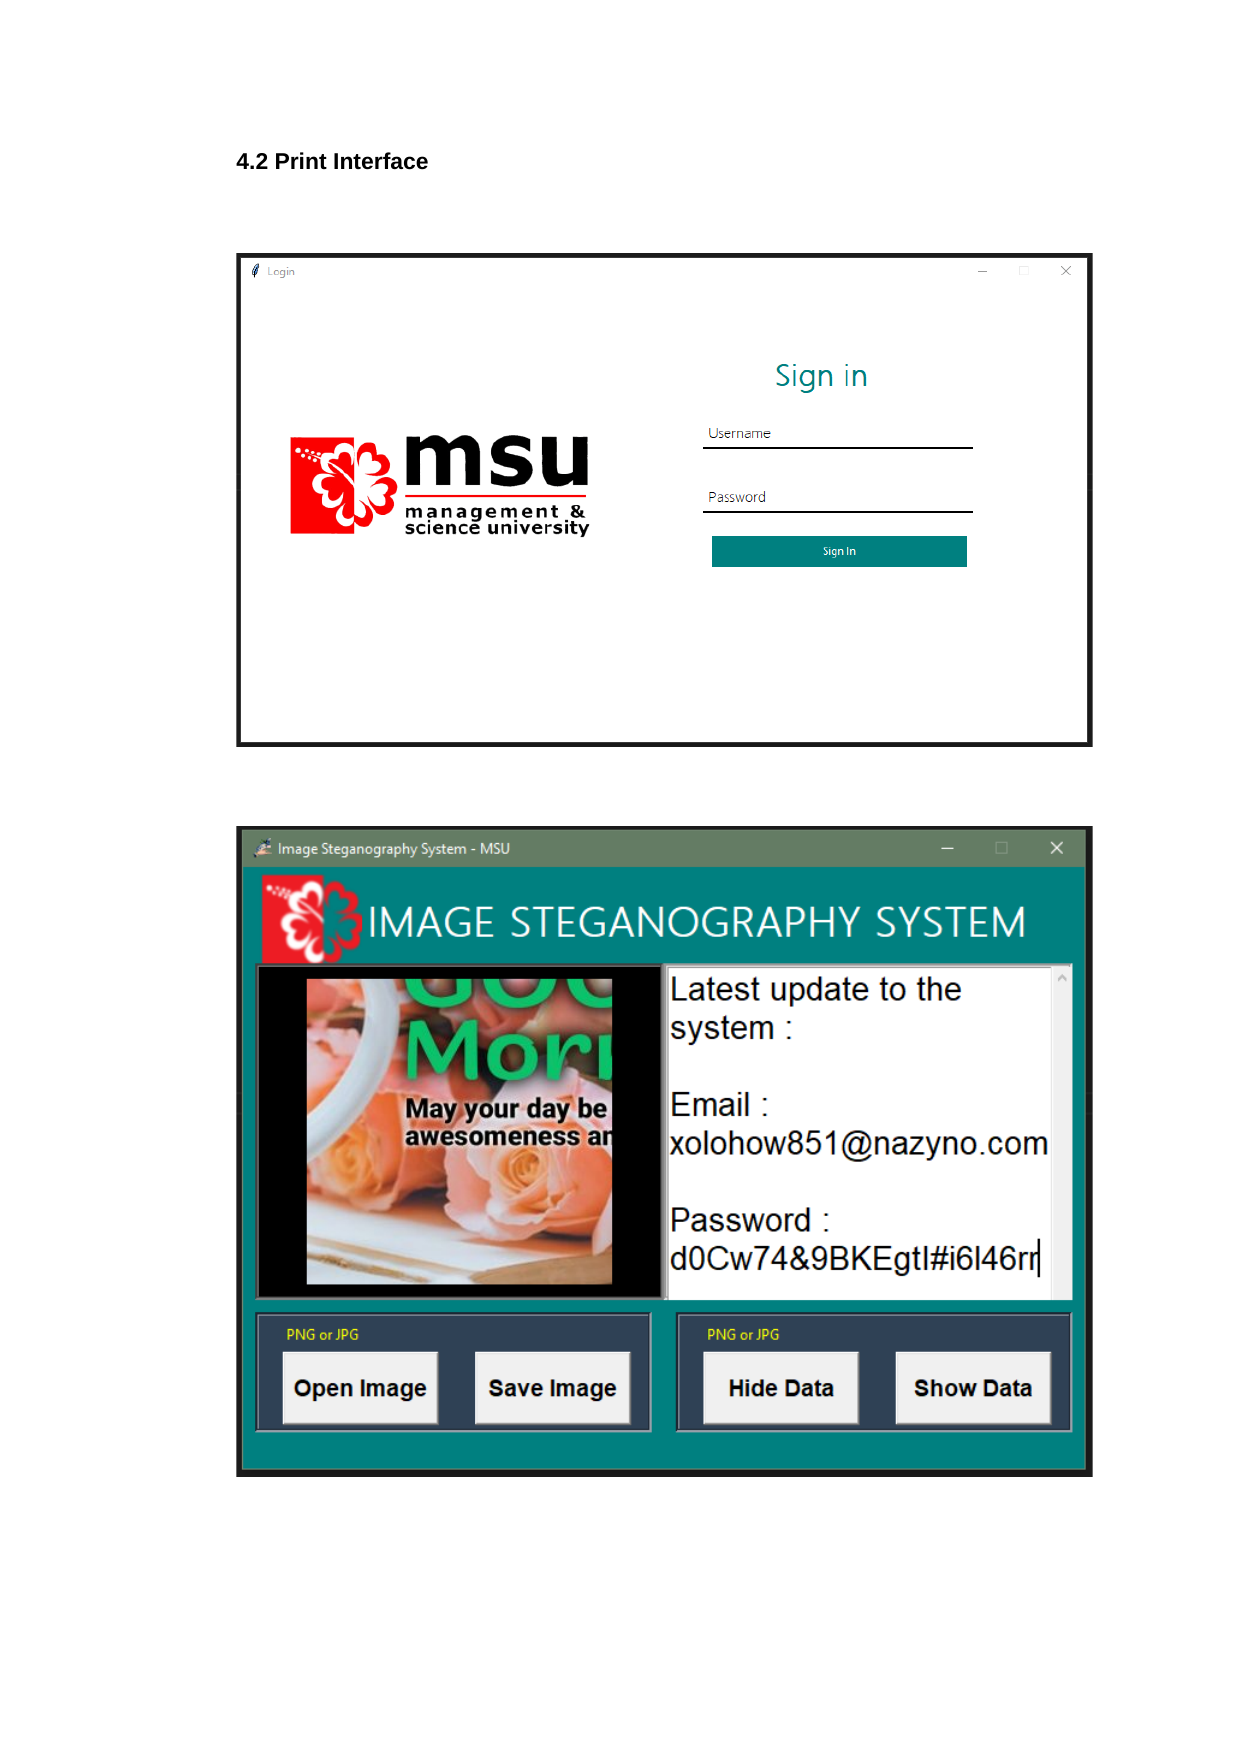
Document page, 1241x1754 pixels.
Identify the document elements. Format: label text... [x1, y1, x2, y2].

picture [236, 253, 1093, 747]
text 4.2 Print Interface [236, 148, 1092, 174]
picture [236, 826, 1093, 1477]
